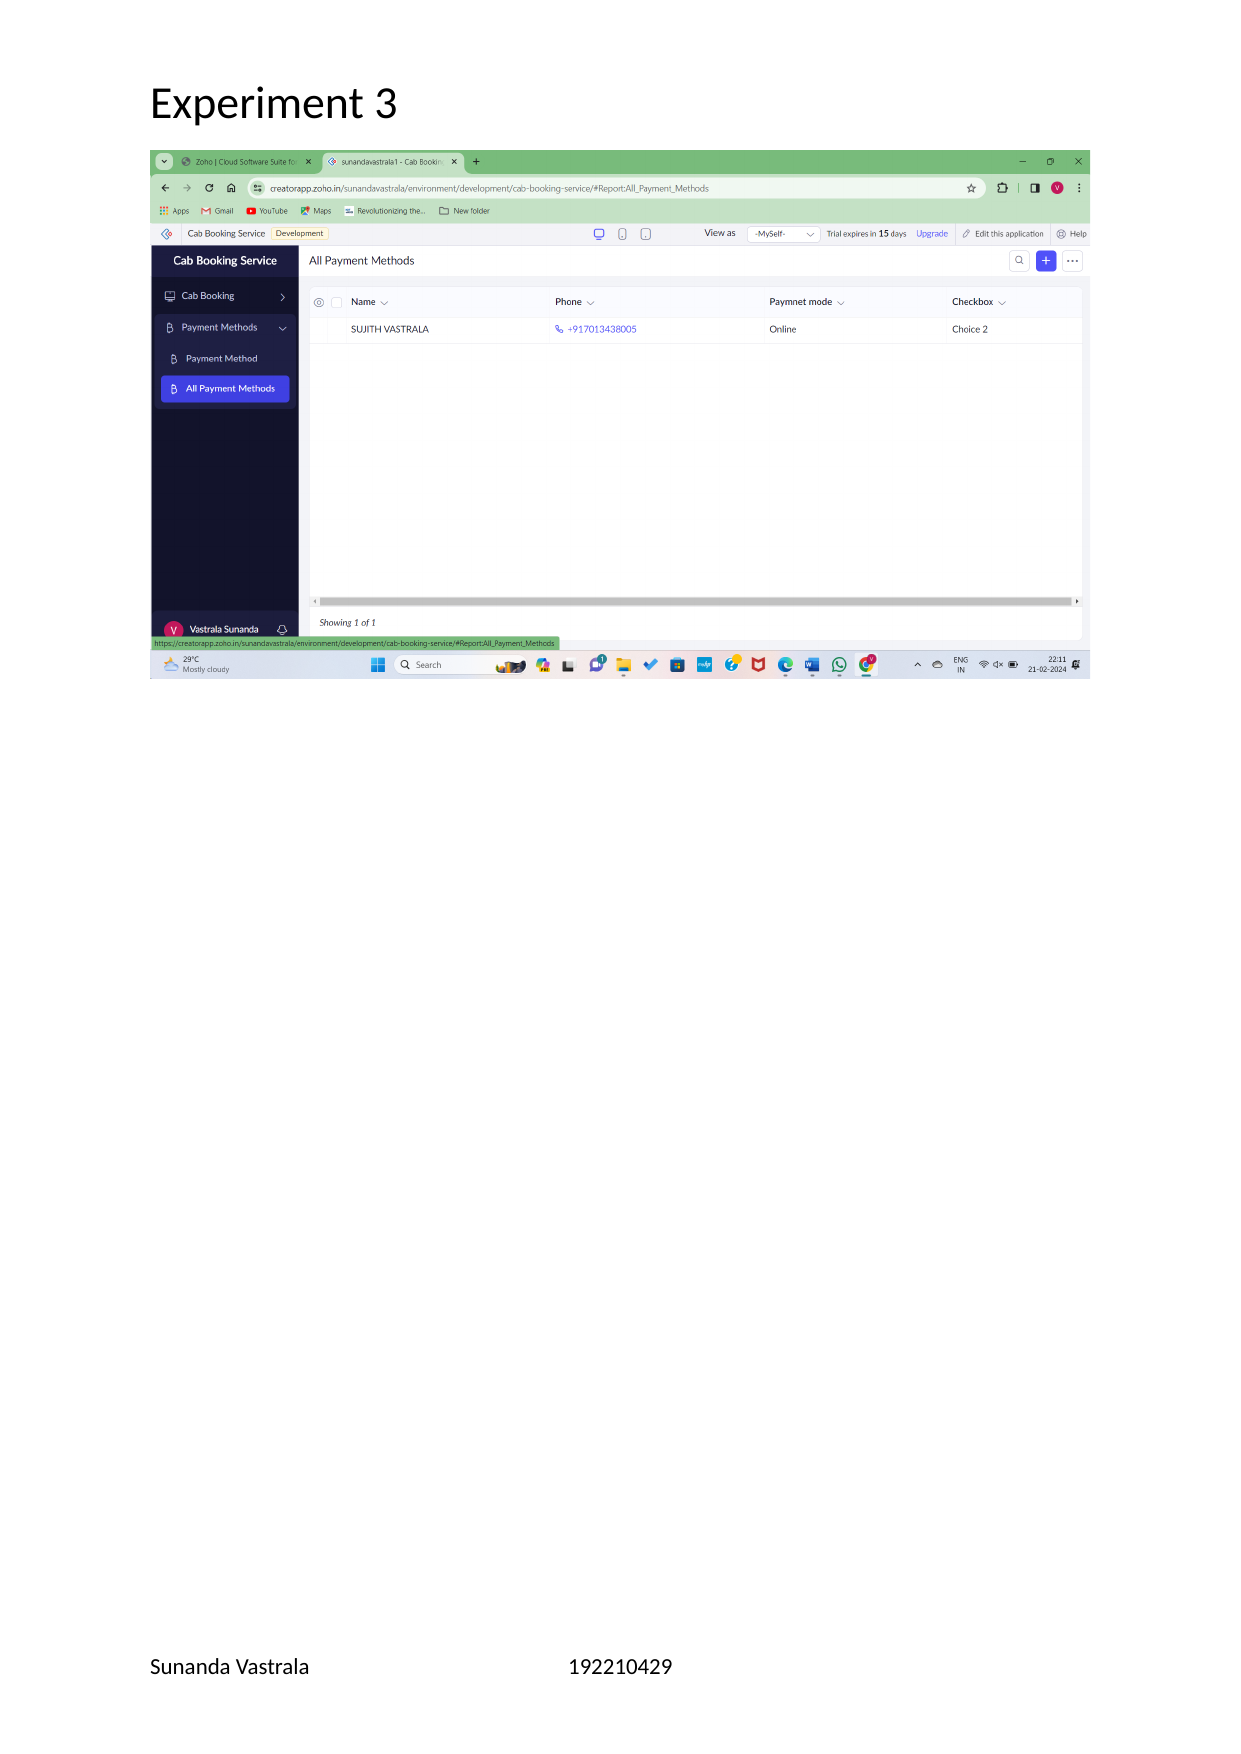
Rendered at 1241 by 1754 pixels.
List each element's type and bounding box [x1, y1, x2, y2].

picture [150, 150, 1091, 679]
